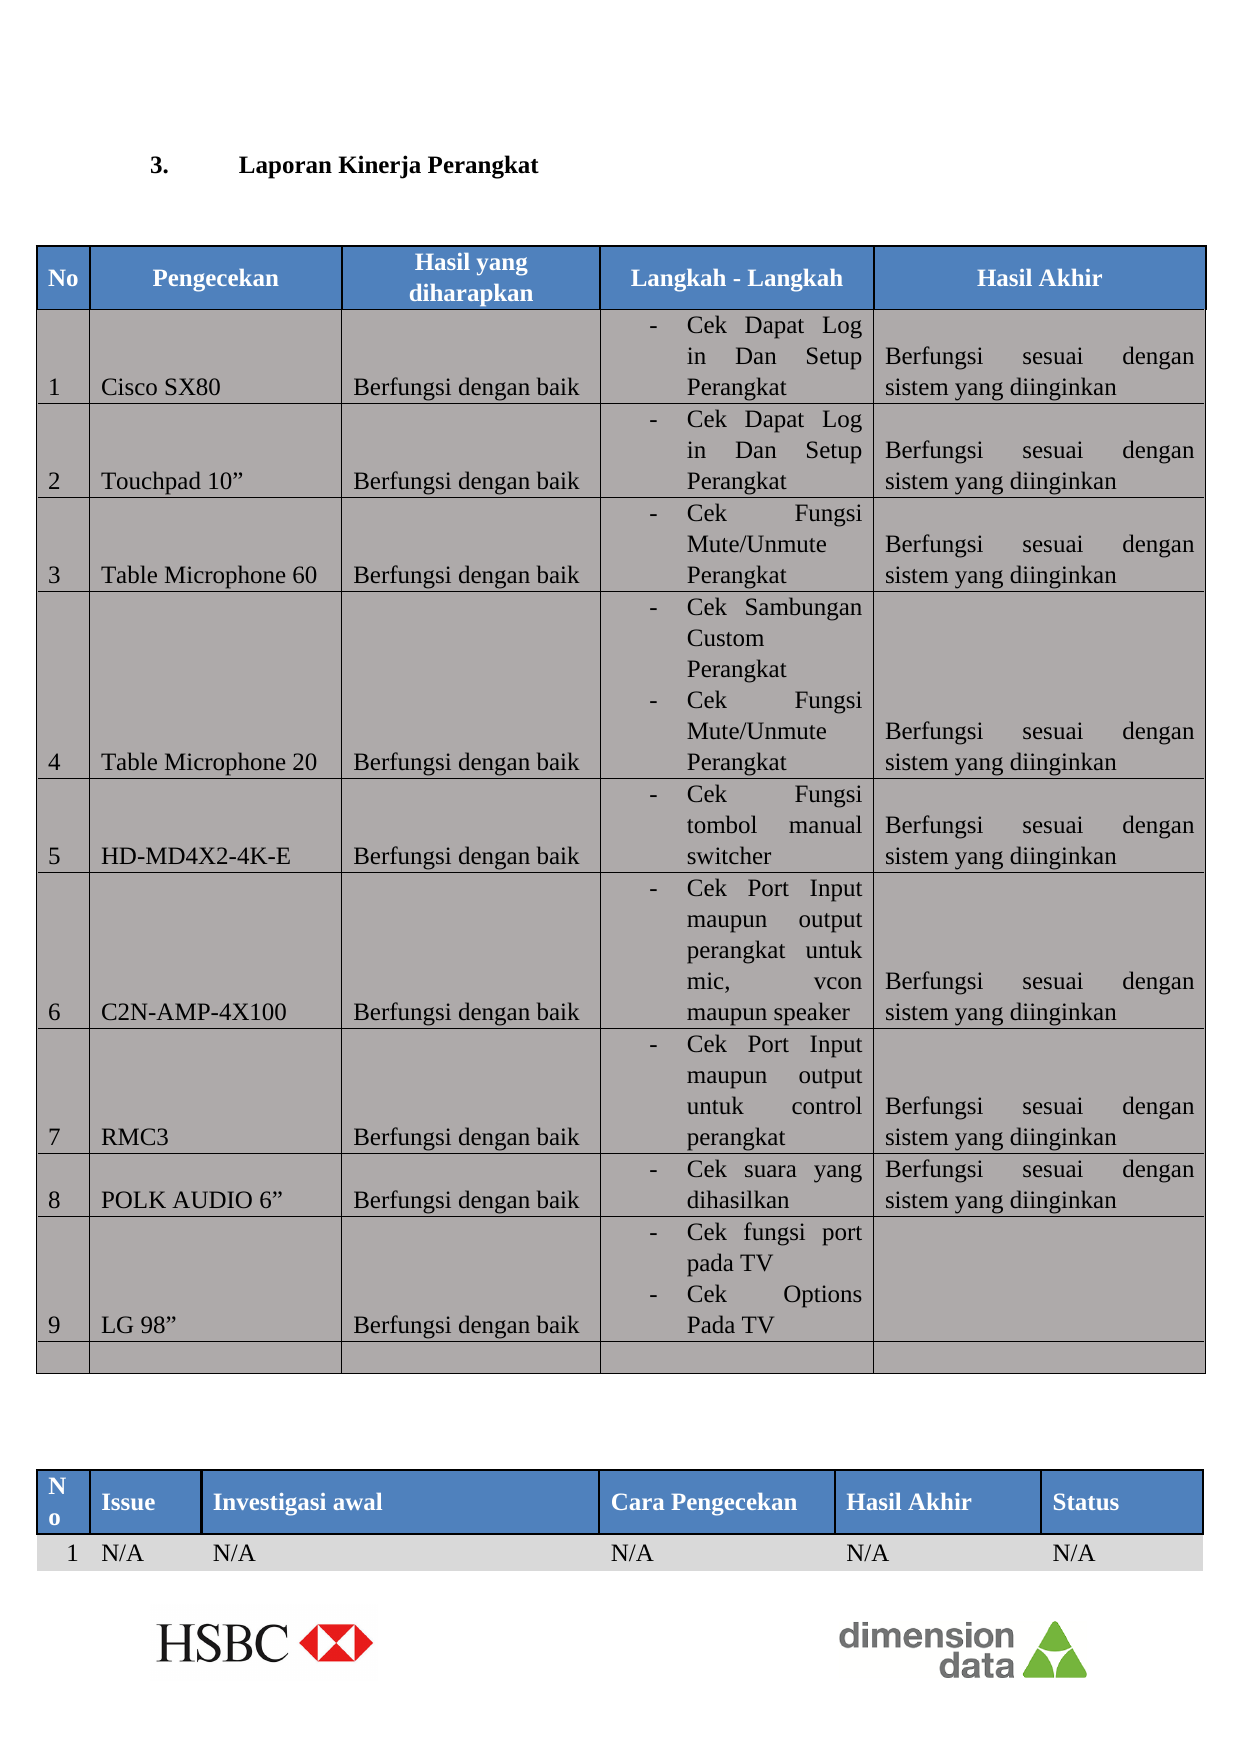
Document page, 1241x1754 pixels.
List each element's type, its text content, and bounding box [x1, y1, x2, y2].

table_cell Cek Fungsi tombol manual switcher [601, 779, 873, 872]
table_cell 1 [37, 310, 89, 403]
table_cell Berfungsi sesuai dengan sistem yang diinginkan [874, 872, 1205, 1028]
table_header Hasil Akhir [875, 247, 1205, 309]
table_header Hasil yang diharapkan [343, 247, 599, 309]
table_cell Table Microphone 20 [90, 592, 341, 778]
table_cell N/A [835, 1535, 1041, 1571]
table_cell Cek Fungsi Mute/Unmute Perangkat [601, 498, 873, 591]
table_cell Berfungsi sesuai dengan sistem yang diinginkan [874, 497, 1205, 591]
table_cell Cek Sambungan Custom Perangkat Cek Fungsi Mute/Unmute Perangkat [601, 592, 873, 778]
table_cell N/A [1041, 1535, 1203, 1571]
table_cell Cek fungsi port pada TV Cek Options Pada TV [601, 1217, 873, 1341]
table_cell Cek Port Input maupun output untuk control perangkat [601, 1029, 873, 1153]
table_cell 6 [37, 872, 89, 1028]
table_cell Berfungsi dengan baik [342, 779, 600, 872]
table_cell Berfungsi sesuai dengan sistem yang diinginkan [874, 591, 1205, 778]
table_cell 7 [37, 1028, 89, 1153]
table_header Status [1042, 1471, 1202, 1533]
subtitle Laporan Kinerja Perangkat [150, 150, 1090, 179]
table_cell N/A [90, 1535, 201, 1571]
table_cell Berfungsi dengan baik [342, 1029, 600, 1153]
table_cell Berfungsi dengan baik [342, 310, 600, 403]
table_cell POLK AUDIO 6” [90, 1154, 341, 1216]
table_header Hasil Akhir [836, 1471, 1040, 1533]
table_cell Cek suara yang dihasilkan [601, 1154, 873, 1216]
table_cell 5 [37, 778, 89, 872]
table_header Cara Pengecekan [600, 1471, 834, 1533]
table_cell [90, 1342, 341, 1373]
table_cell Cek Port Input maupun output perangkat untuk mic, vcon maupun speaker [601, 873, 873, 1028]
table_header Issue [91, 1471, 200, 1533]
table_cell [342, 1342, 600, 1373]
table_cell Table Microphone 60 [90, 498, 341, 591]
table_cell Cek Dapat Log in Dan Setup Perangkat [601, 404, 873, 497]
table_cell RMC3 [90, 1029, 341, 1153]
table_cell Cek Dapat Log in Dan Setup Perangkat [601, 310, 873, 403]
table_cell Berfungsi dengan baik [342, 592, 600, 778]
table_cell Berfungsi dengan baik [342, 873, 600, 1028]
table_cell Berfungsi dengan baik [342, 498, 600, 591]
table_cell Berfungsi sesuai dengan sistem yang diinginkan [874, 403, 1205, 497]
table_cell 4 [37, 591, 89, 778]
table_header Langkah - Langkah [601, 247, 873, 309]
table_cell [37, 1341, 89, 1373]
table_cell Berfungsi sesuai dengan sistem yang diinginkan [874, 1028, 1205, 1153]
table_cell Berfungsi dengan baik [342, 404, 600, 497]
table_cell Cisco SX80 [90, 310, 341, 403]
table_cell LG 98” [90, 1217, 341, 1341]
table_cell Touchpad 10” [90, 404, 341, 497]
picture [150, 1604, 379, 1681]
table_cell Berfungsi sesuai dengan sistem yang diinginkan [874, 309, 1205, 403]
table_cell [874, 1216, 1205, 1341]
table_cell N/A [201, 1535, 599, 1571]
table_cell [874, 1341, 1205, 1373]
table_header Investigasi awal [203, 1471, 598, 1533]
table_cell 9 [37, 1216, 89, 1341]
table_cell HD-MD4X2-4K-E [90, 779, 341, 872]
table_cell 1 [37, 1535, 90, 1571]
table_cell Berfungsi sesuai dengan sistem yang diinginkan [874, 1153, 1205, 1216]
table_header Pengecekan [91, 247, 341, 309]
picture [838, 1620, 1087, 1681]
table_header No [38, 247, 89, 309]
table_cell 2 [37, 403, 89, 497]
table_cell Berfungsi dengan baik [342, 1217, 600, 1341]
table_cell N/A [599, 1535, 835, 1571]
table_cell Berfungsi dengan baik [342, 1154, 600, 1216]
table_cell 3 [37, 497, 89, 591]
table_cell C2N-AMP-4X100 [90, 873, 341, 1028]
table_cell 8 [37, 1153, 89, 1216]
table_cell [601, 1342, 873, 1373]
table_header No [38, 1471, 89, 1533]
table_cell Berfungsi sesuai dengan sistem yang diinginkan [874, 778, 1205, 872]
